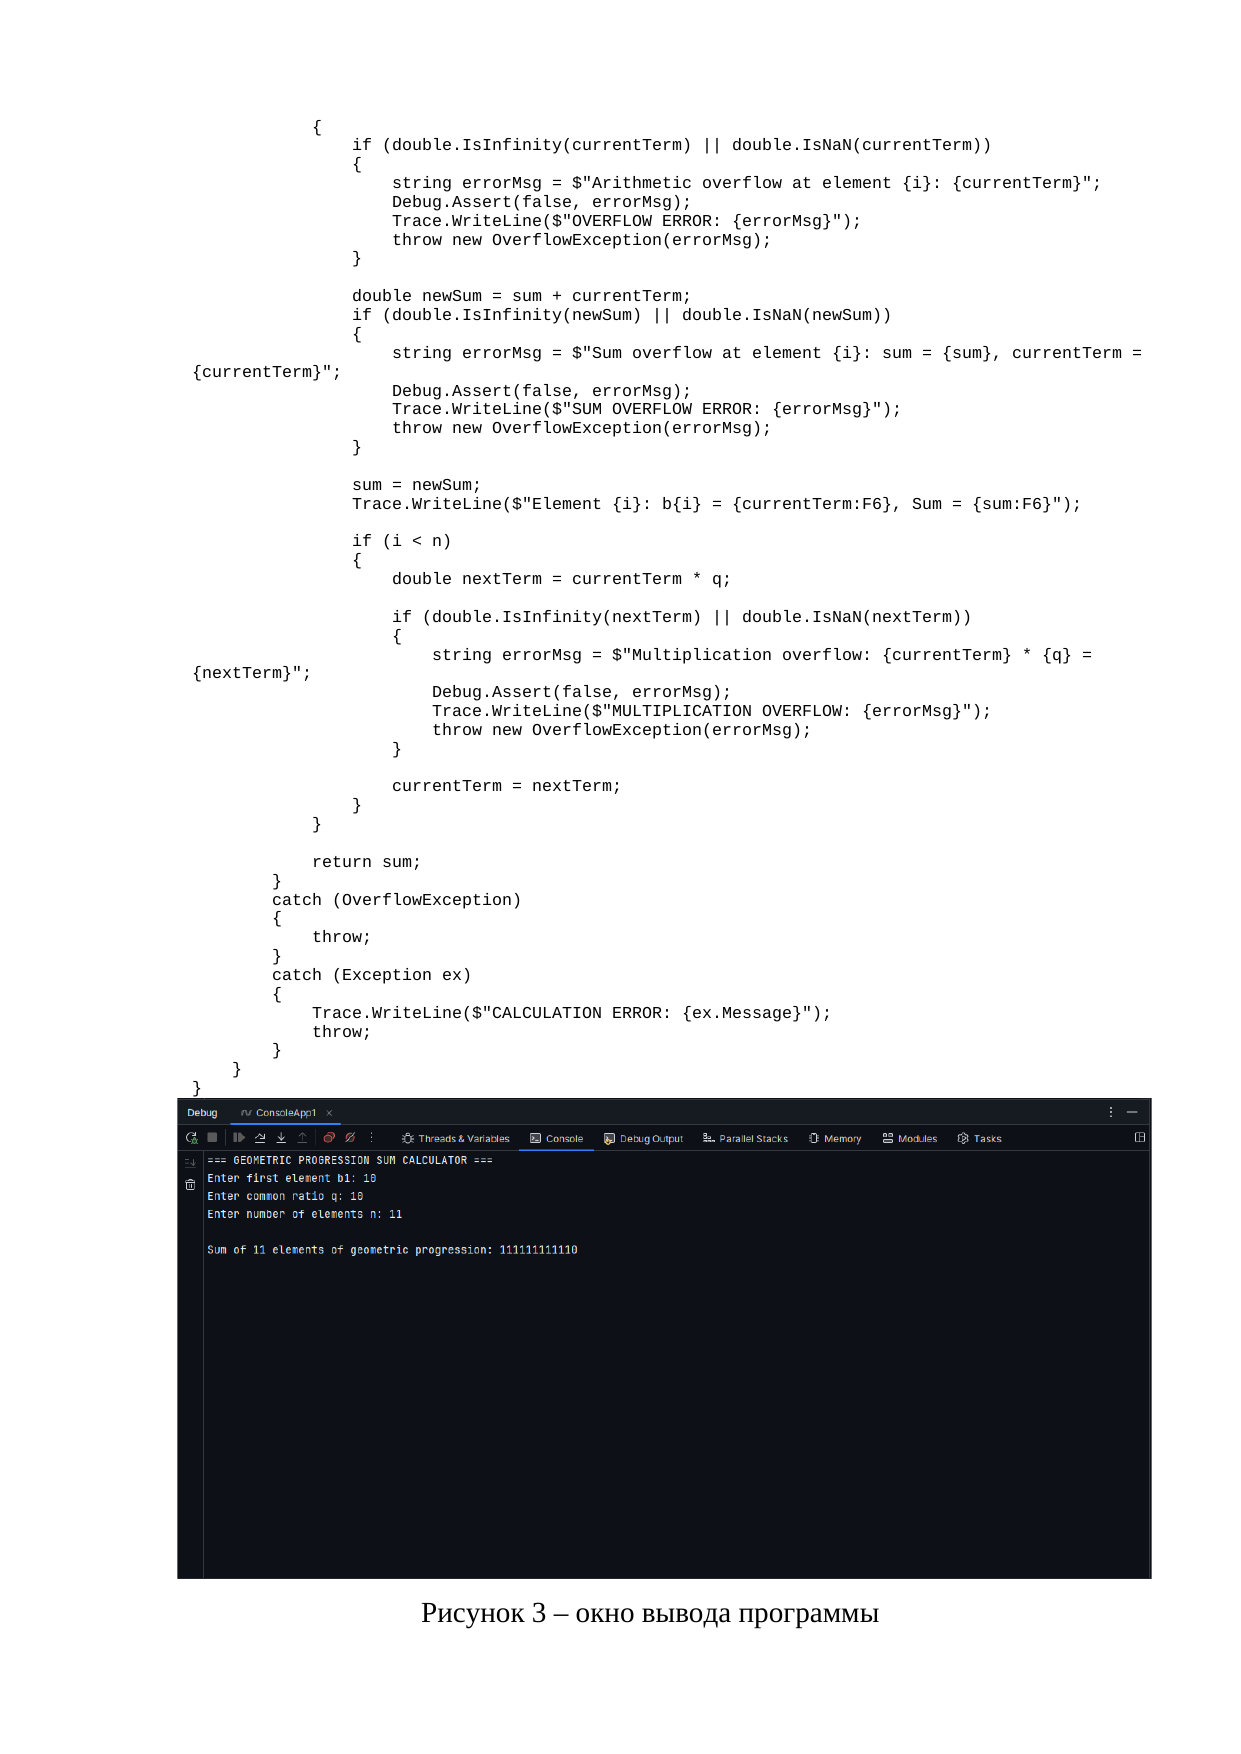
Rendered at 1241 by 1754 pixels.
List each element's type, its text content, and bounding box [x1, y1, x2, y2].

text Рисунок 3 – окно вывода программы [177, 1596, 1123, 1629]
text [192, 118, 1152, 1098]
picture [177, 1098, 1152, 1579]
